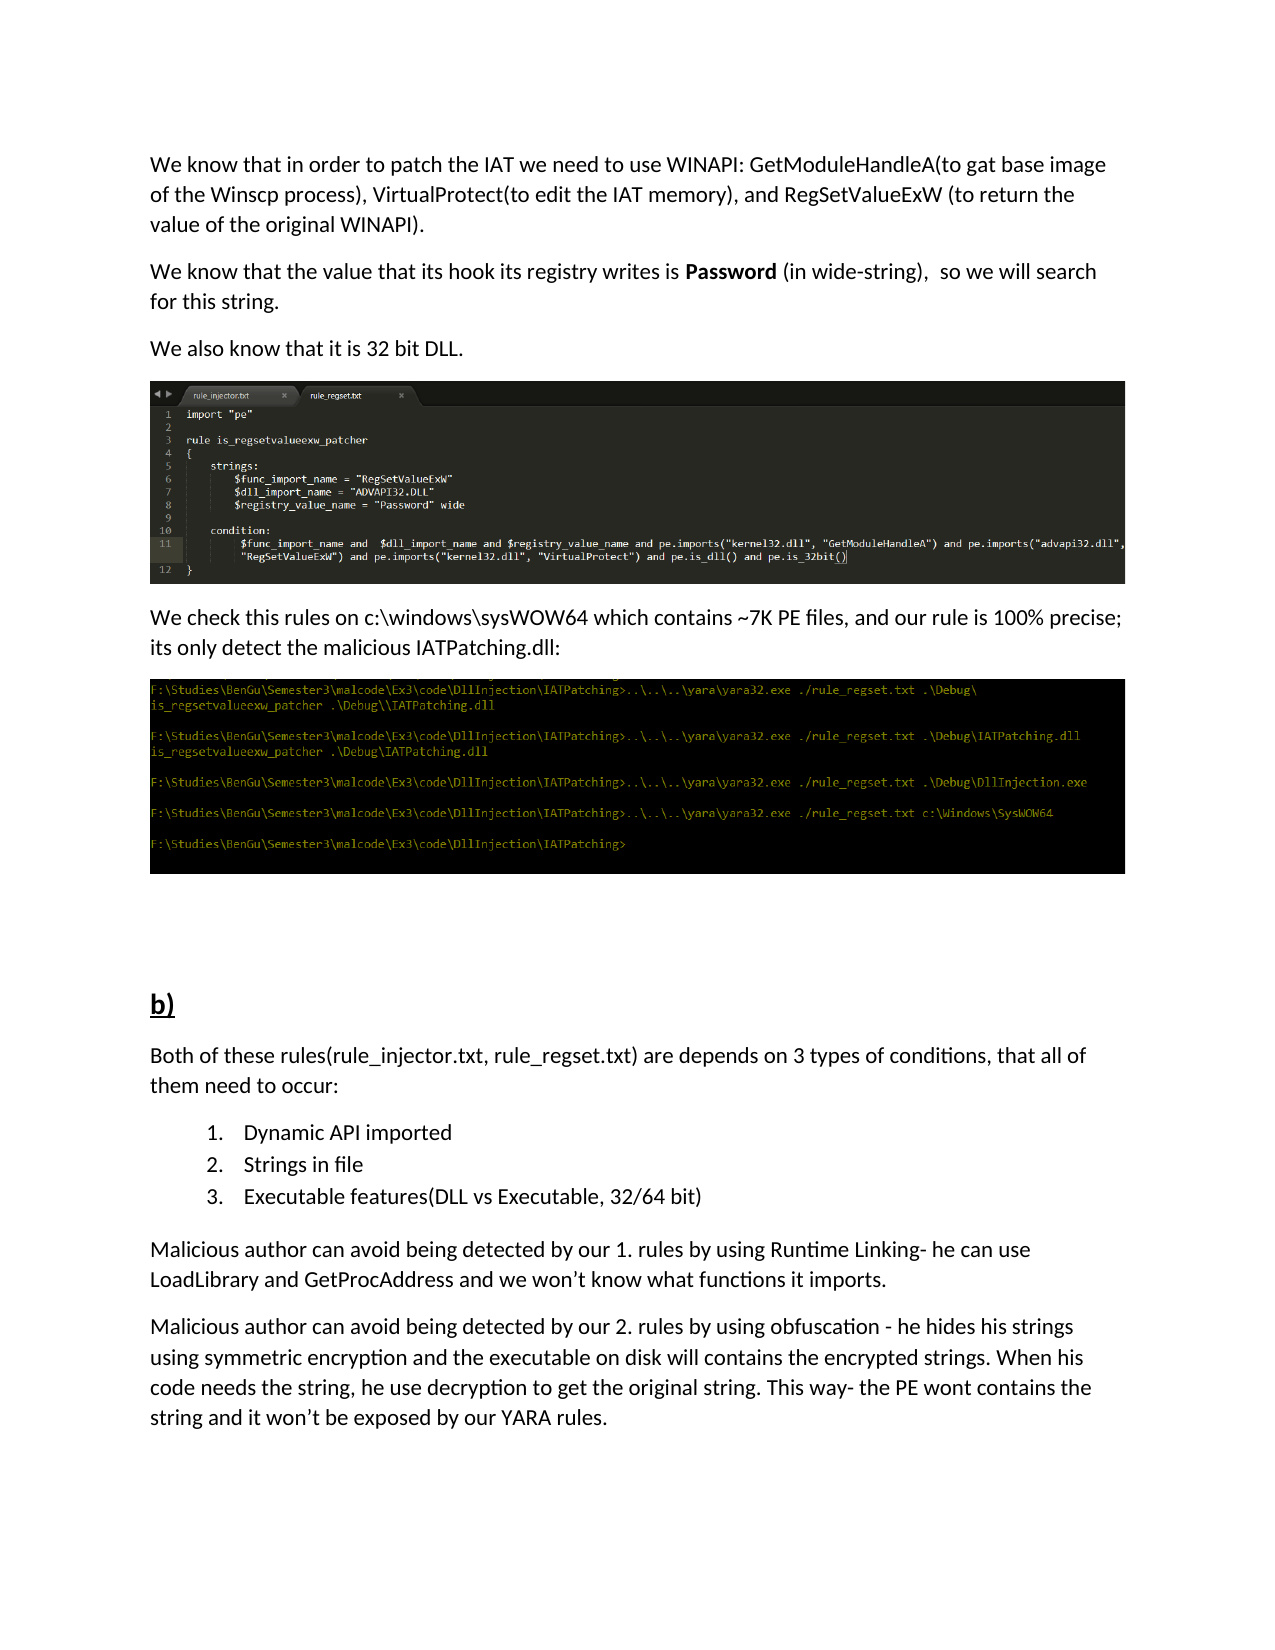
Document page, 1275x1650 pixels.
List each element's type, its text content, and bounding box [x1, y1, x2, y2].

text We know that the value that its hook its registry writes is Password (in wide-string), so we will search for this string. [150, 257, 1125, 316]
text We know that in order to patch the IAT we need to use WINAPI: GetModuleHandleA(to gat base image of the Winscp process), VirtualProtect(to edit the IAT memory), and RegSetValueExW (to return the value of the original WINAPI). [150, 150, 1125, 238]
text We also know that it is 32 bit DLL. [150, 334, 1125, 362]
list Dynamic API imported [206, 1118, 1125, 1146]
text Malicious author can avoid being detected by our 1. rules by using Runtime Linking- he can use LoadLibrary and GetProcAddress and we won’t know what functions it imports. [150, 1235, 1125, 1294]
text Both of these rules(rule_injector.txt, rule_regset.txt) are depends on 3 types of conditions, that all of them need to occur: [150, 1041, 1125, 1099]
picture [150, 381, 1125, 584]
picture [150, 679, 1125, 874]
text We check this rules on c:\windows\sysWOW64 which contains ~7K PE files, and our rule is 100% precise; its only detect the malicious IATPatching.dll: [150, 603, 1125, 661]
text Malicious author can avoid being detected by our 2. rules by using obfuscation - he hides his strings using symmetric encryption and the executable on disk will contains the encrypted strings. When his code needs the string, he use decryption to get the original string. This way- the PE wont contains the string and it won’t be exposed by our YARA rules. [150, 1312, 1125, 1431]
text b) [150, 986, 1125, 1021]
list Executable features(DLL vs Executable, 32/64 bit) [206, 1182, 1125, 1210]
list Strings in file [206, 1150, 1125, 1178]
